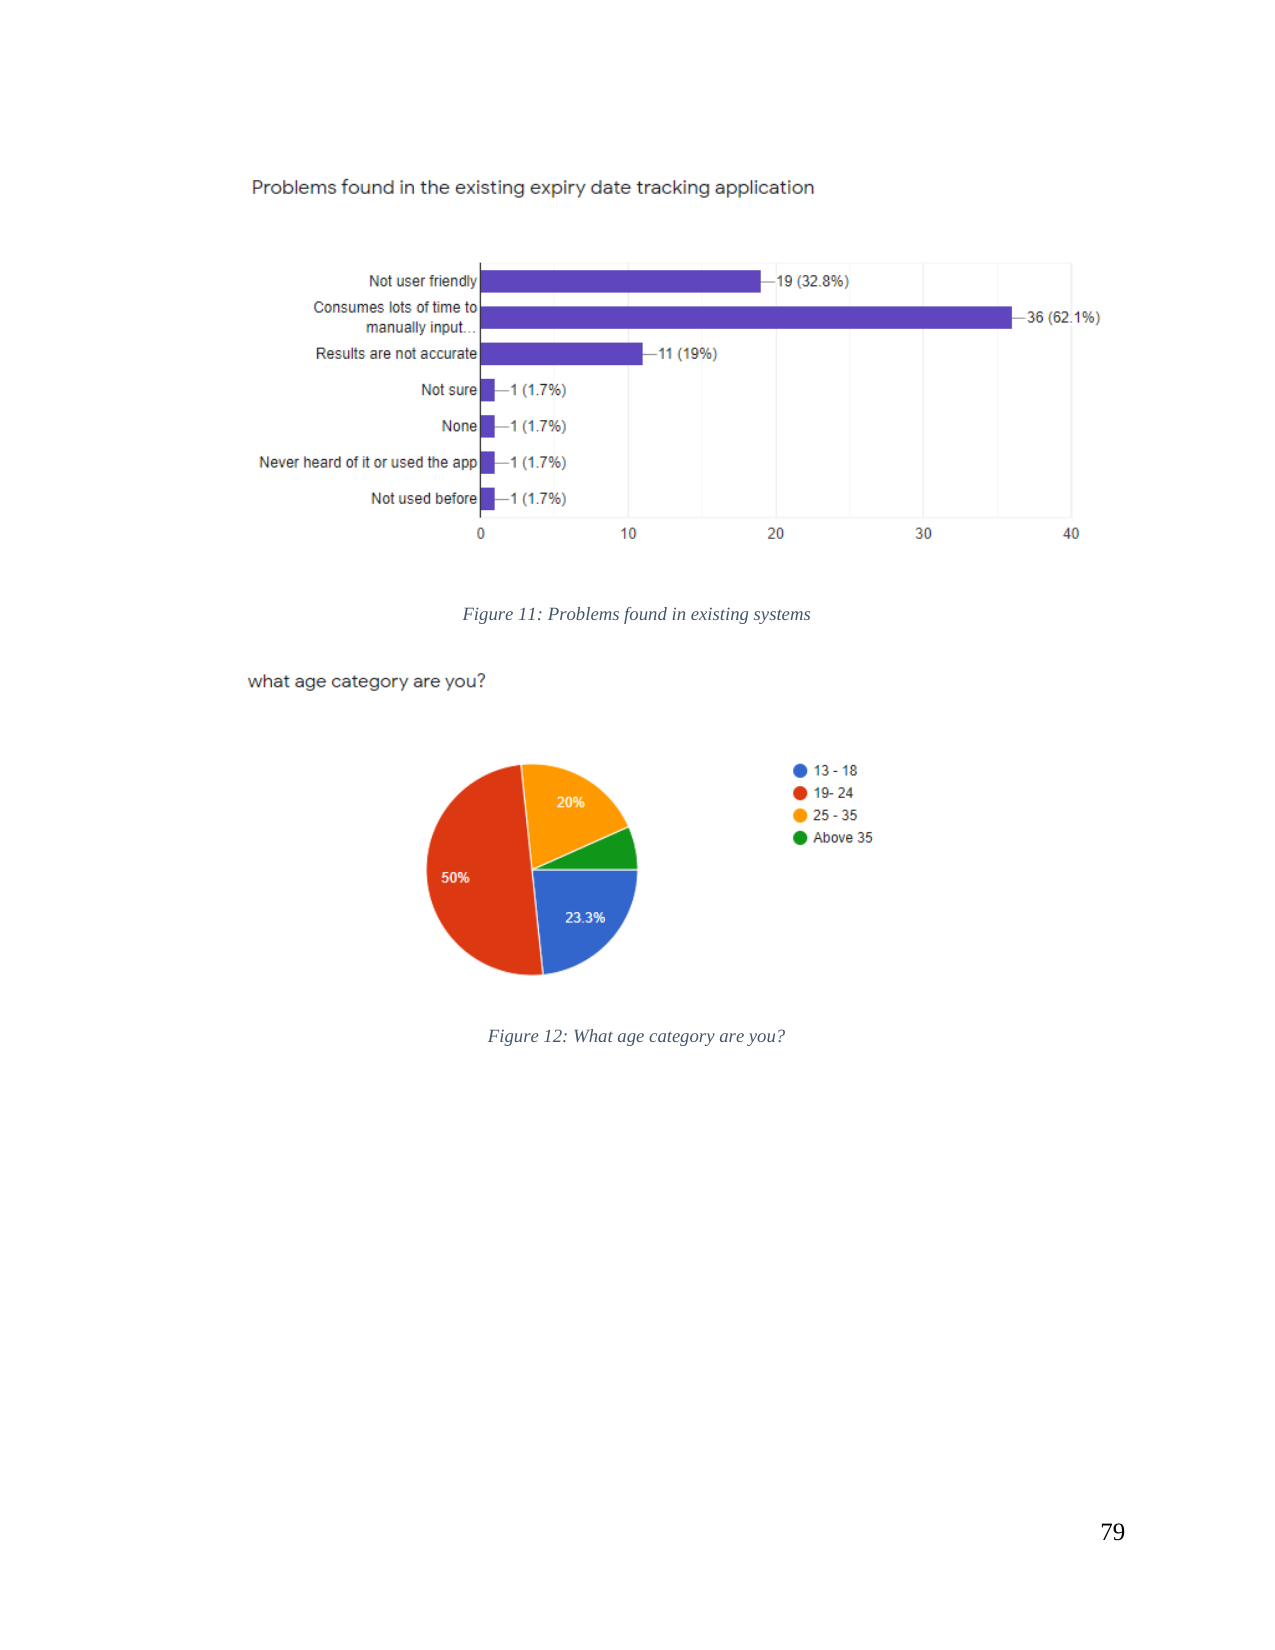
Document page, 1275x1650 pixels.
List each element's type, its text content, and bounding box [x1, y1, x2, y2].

picture [225, 150, 1119, 589]
text Figure 11: Problems found in existing systems [150, 603, 1125, 624]
text Figure 12: What age category are you? [150, 1025, 1125, 1047]
picture [225, 645, 1064, 1011]
